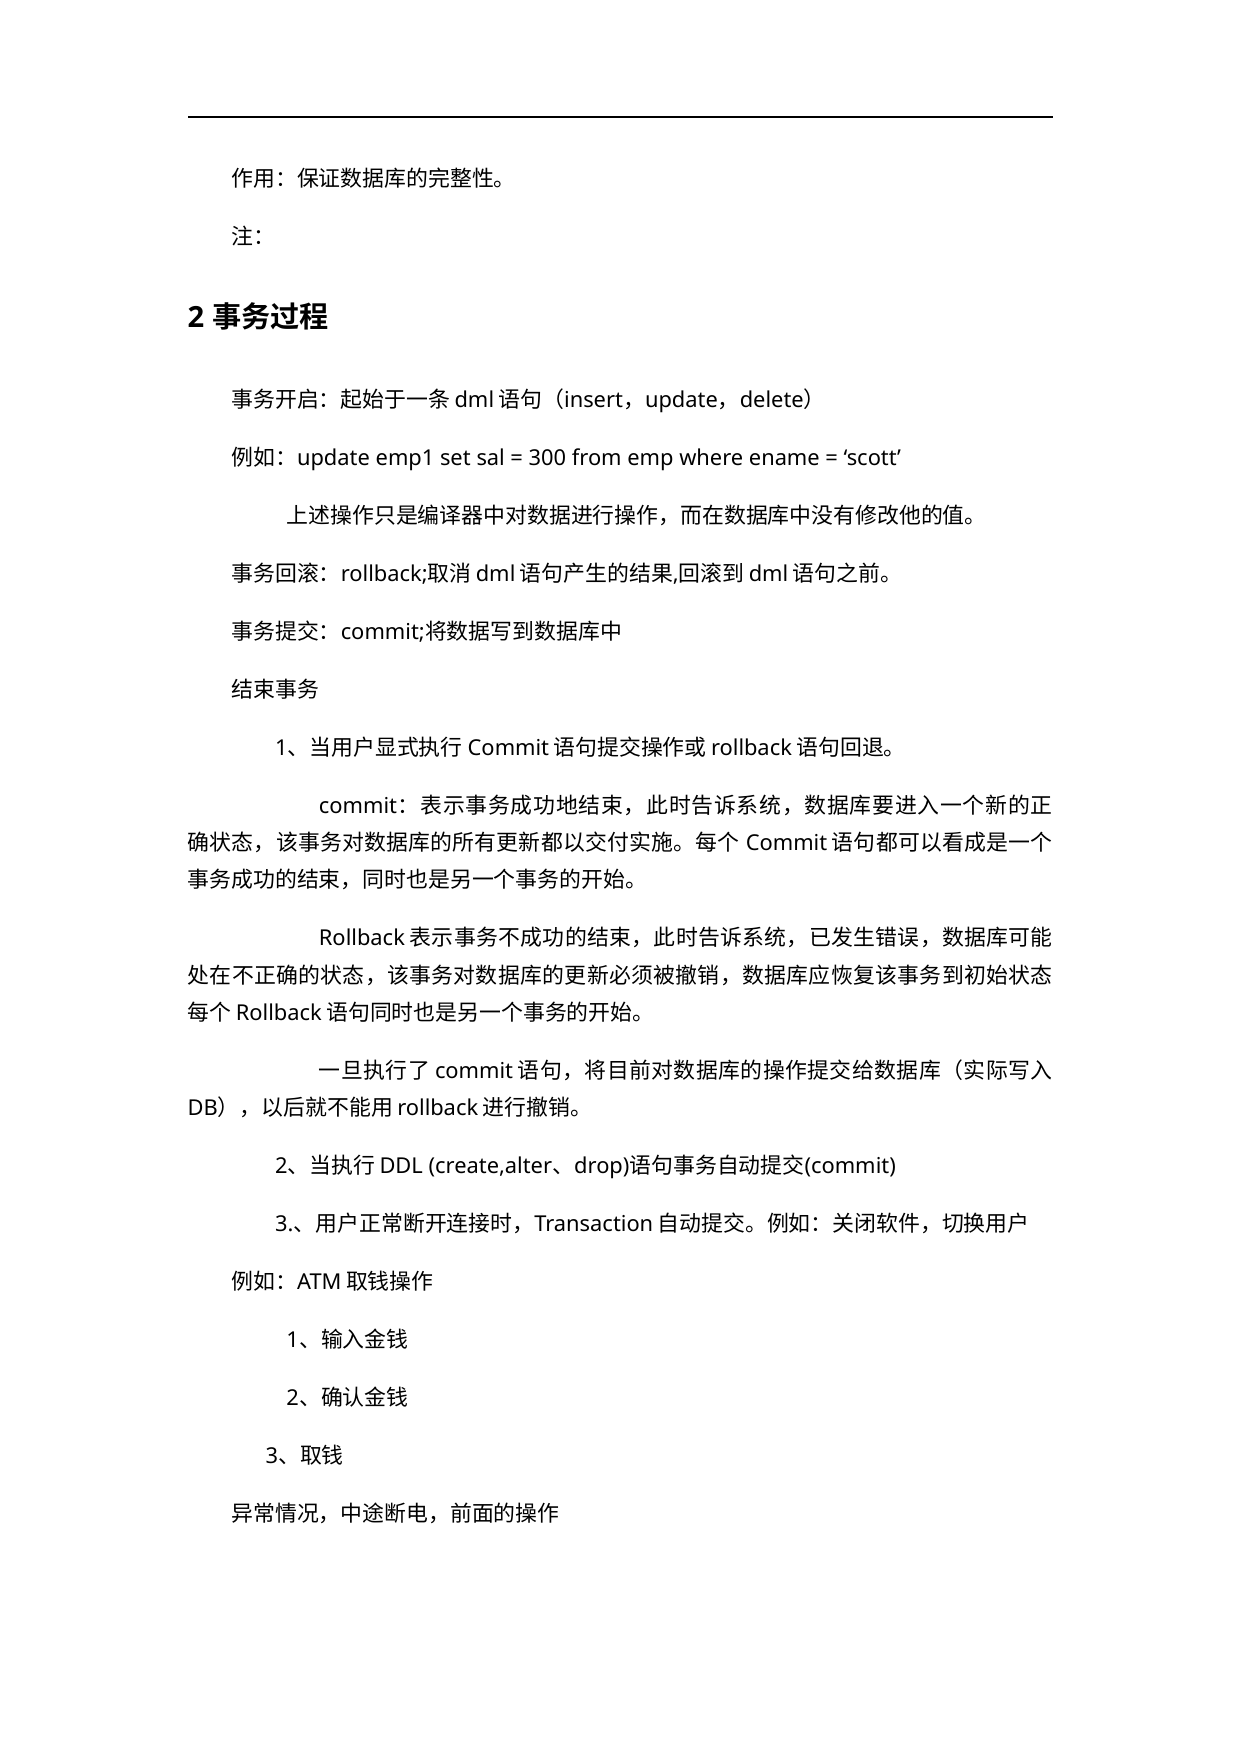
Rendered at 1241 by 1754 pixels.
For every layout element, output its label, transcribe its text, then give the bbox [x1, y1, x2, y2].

text 作用：保证数据库的完整性。 [187, 161, 1053, 193]
text 3、取钱 [187, 1438, 1053, 1471]
text 例如：update emp1 set sal = 300 from emp where ename = ‘scott’ [187, 439, 1053, 472]
text 事务开启：起始于一条dml语句（insert，update，delete） [187, 381, 1053, 414]
text 1、输入金钱 [187, 1322, 1053, 1354]
text 1、当用户显式执行 Commit语句提交操作或rollback语句回退。 [187, 729, 1053, 762]
text 结束事务 [187, 671, 1053, 704]
text 上述操作只是编译器中对数据进行操作，而在数据库中没有修改他的值。 [187, 497, 1053, 530]
text 3.、用户正常断开连接时，Transaction自动提交。例如：关闭软件，切换用户 [187, 1206, 1053, 1238]
text 一旦执行了commit语句，将目前对数据库的操作提交给数据库（实际写入DB），以后就不能用rollback进行撤销。 [187, 1053, 1053, 1122]
subtitle 事务过程 [187, 283, 1053, 348]
text 例如：ATM取钱操作 [187, 1264, 1053, 1296]
text 注： [187, 218, 1053, 251]
text commit：表示事务成功地结束，此时告诉系统，数据库要进入一个新的正确状态，该事务对数据库的所有更新都以交付实施。每个Commit语句都可以看成是一个事务成功的结束，同时也是另一个事务的开始。 [187, 787, 1053, 894]
text 2、当执行DDL (create,alter、drop)语句事务自动提交(commit) [187, 1148, 1053, 1180]
text Rollback表示事务不成功的结束，此时告诉系统，已发生错误，数据库可能处在不正确的状态，该事务对数据库的更新必须被撤销，数据库应恢复该事务到初始状态。每个Rollback语句同时也是另一个事务的开始。 [187, 920, 1053, 1027]
text 事务回滚：rollback;取消dml语句产生的结果,回滚到dml语句之前。 [187, 555, 1053, 588]
text 事务提交：commit;将数据写到数据库中 [187, 613, 1053, 646]
text 2、确认金钱 [187, 1380, 1053, 1412]
text 异常情况，中途断电，前面的操作 [187, 1496, 1053, 1528]
